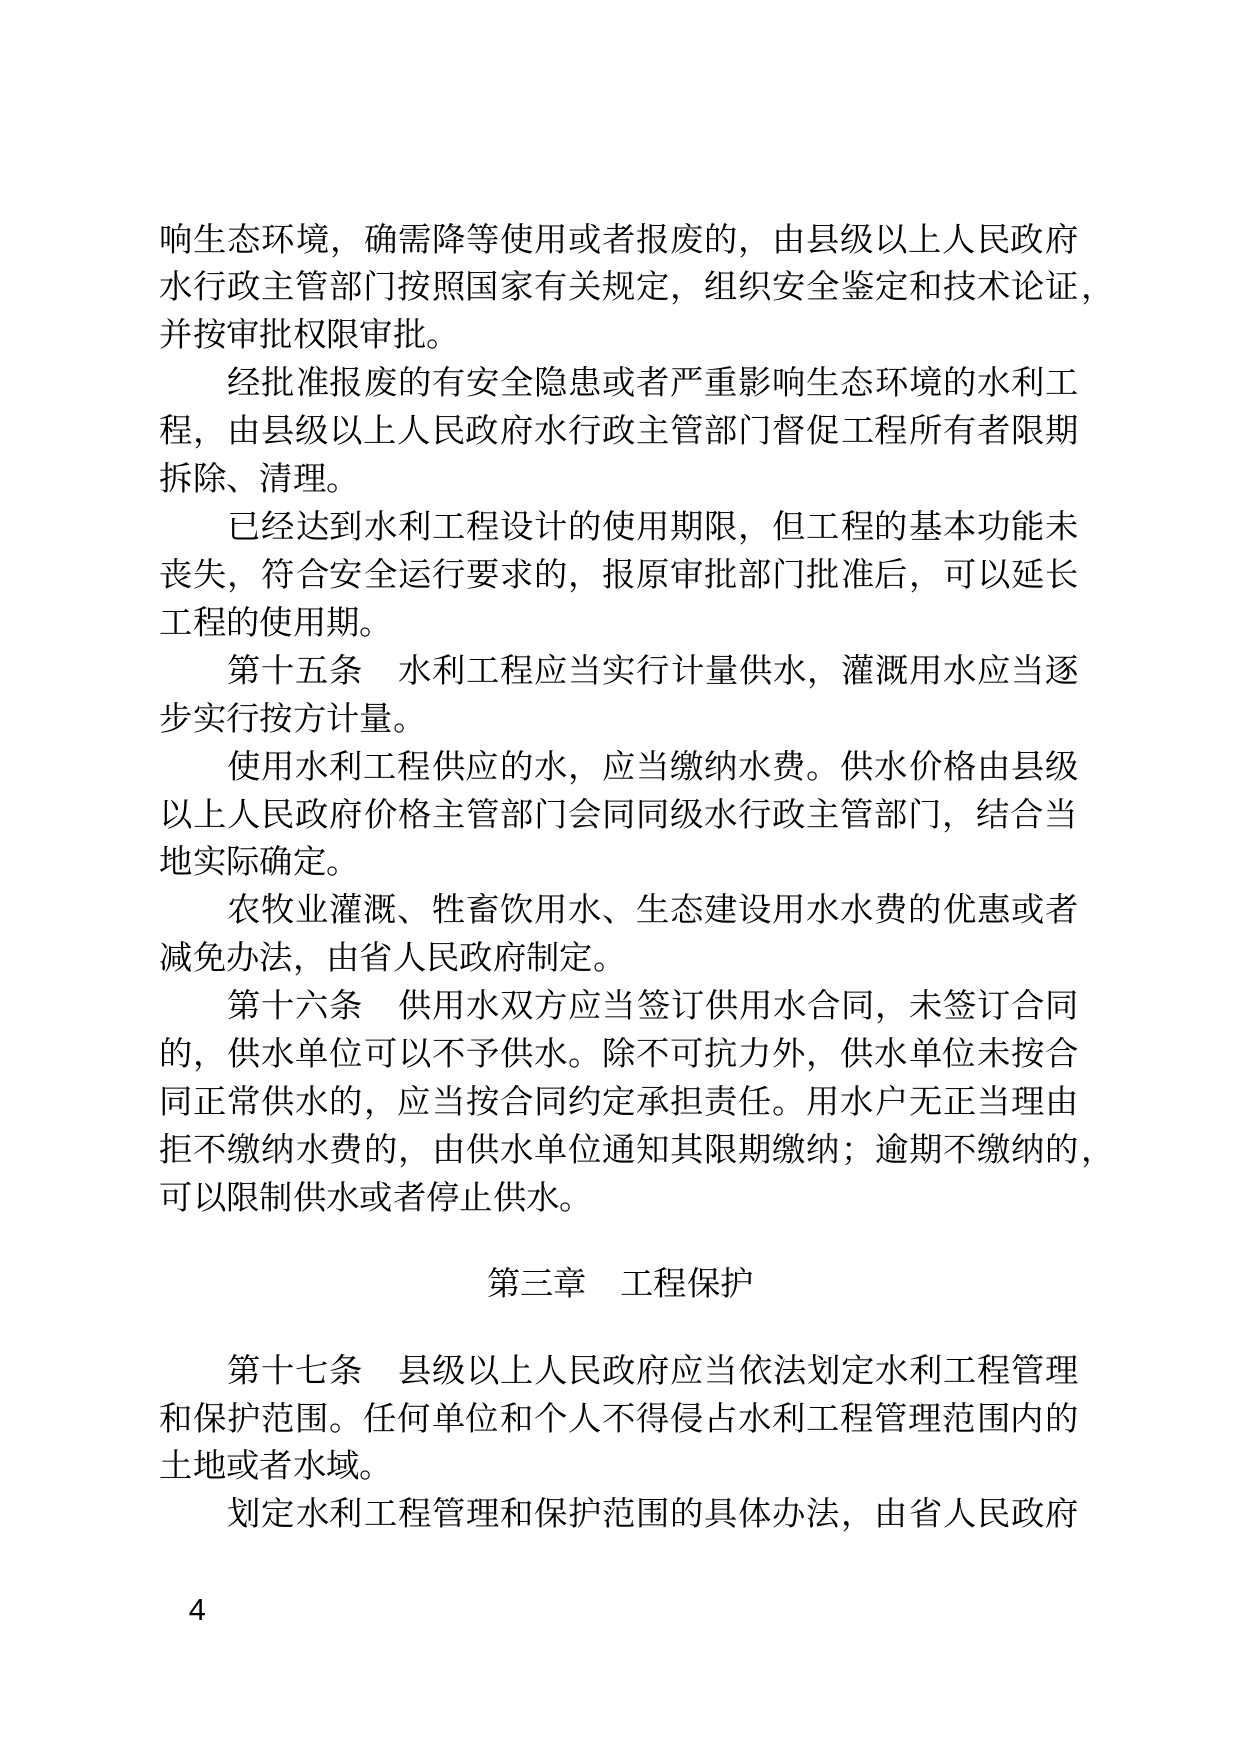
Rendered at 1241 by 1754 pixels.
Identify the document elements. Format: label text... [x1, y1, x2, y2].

text 第十五条 水利工程应当实行计量供水，灌溉用水应当逐步实行按方计量。 [159, 644, 1081, 740]
text 使用水利工程供应的水，应当缴纳水费。供水价格由县级以上人民政府价格主管部门会同同级水行政主管部门，结合当地实际确定。 [159, 740, 1081, 883]
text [159, 1487, 1081, 1535]
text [159, 213, 1081, 356]
text 农牧业灌溉、牲畜饮用水、生态建设用水水费的优惠或者减免办法，由省人民政府制定。 [159, 883, 1081, 979]
text 经批准报废的有安全隐患或者严重影响生态环境的水利工程，由县级以上人民政府水行政主管部门督促工程所有者限期拆除、清理。 [159, 356, 1081, 500]
text 第十七条 县级以上人民政府应当依法划定水利工程管理和保护范围。任何单位和个人不得侵占水利工程管理范围内的土地或者水域。 [159, 1344, 1081, 1487]
text 第十六条 供用水双方应当签订供用水合同，未签订合同的，供水单位可以不予供水。除不可抗力外，供水单位未按合同正常供水的，应当按合同约定承担责任。用水户无正当理由拒不缴纳水费的，由供水单位通知其限期缴纳；逾期不缴纳的，可以限制供水或者停止供水。 [159, 979, 1081, 1219]
text 第三章 工程保护 [159, 1257, 1081, 1305]
text 已经达到水利工程设计的使用期限，但工程的基本功能未丧失，符合安全运行要求的，报原审批部门批准后，可以延长工程的使用期。 [159, 500, 1081, 644]
